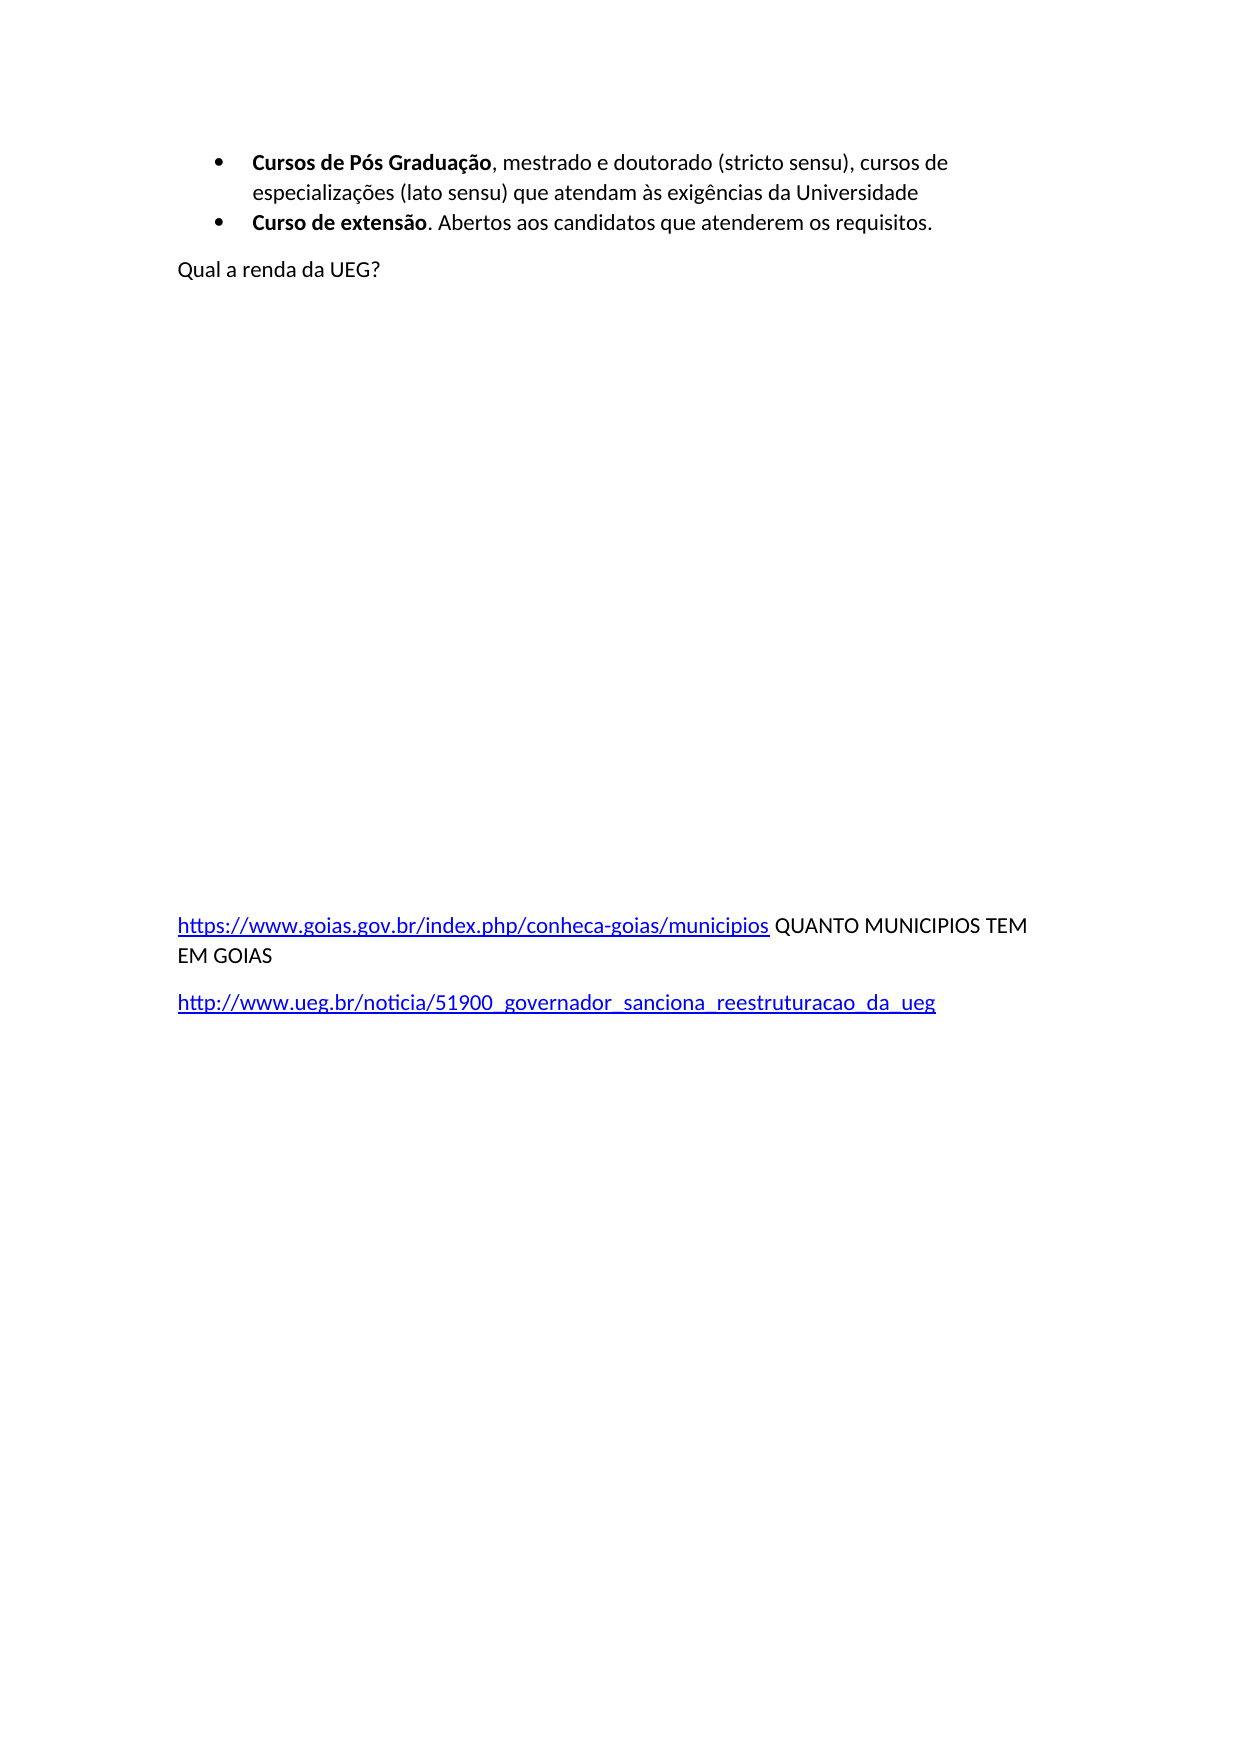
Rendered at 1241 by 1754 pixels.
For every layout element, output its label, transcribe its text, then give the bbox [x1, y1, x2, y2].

list Curso de extensão. Abertos aos candidatos que atenderem os requisitos. [215, 208, 1063, 236]
list Cursos de Pós Graduação, mestrado e doutorado (stricto sensu), cursos de especializações (lato sensu) que atendam às exigências da Universidade [215, 148, 1063, 206]
text https://www.goias.gov.br/index.php/conheca-goias/municipios QUANTO MUNICIPIOS TEM EM GOIAS [177, 911, 1063, 969]
text Qual a renda da UEG? [177, 255, 1063, 283]
text http://www.ueg.br/noticia/51900_governador_sanciona_reestruturacao_da_ueg [177, 988, 1063, 1016]
